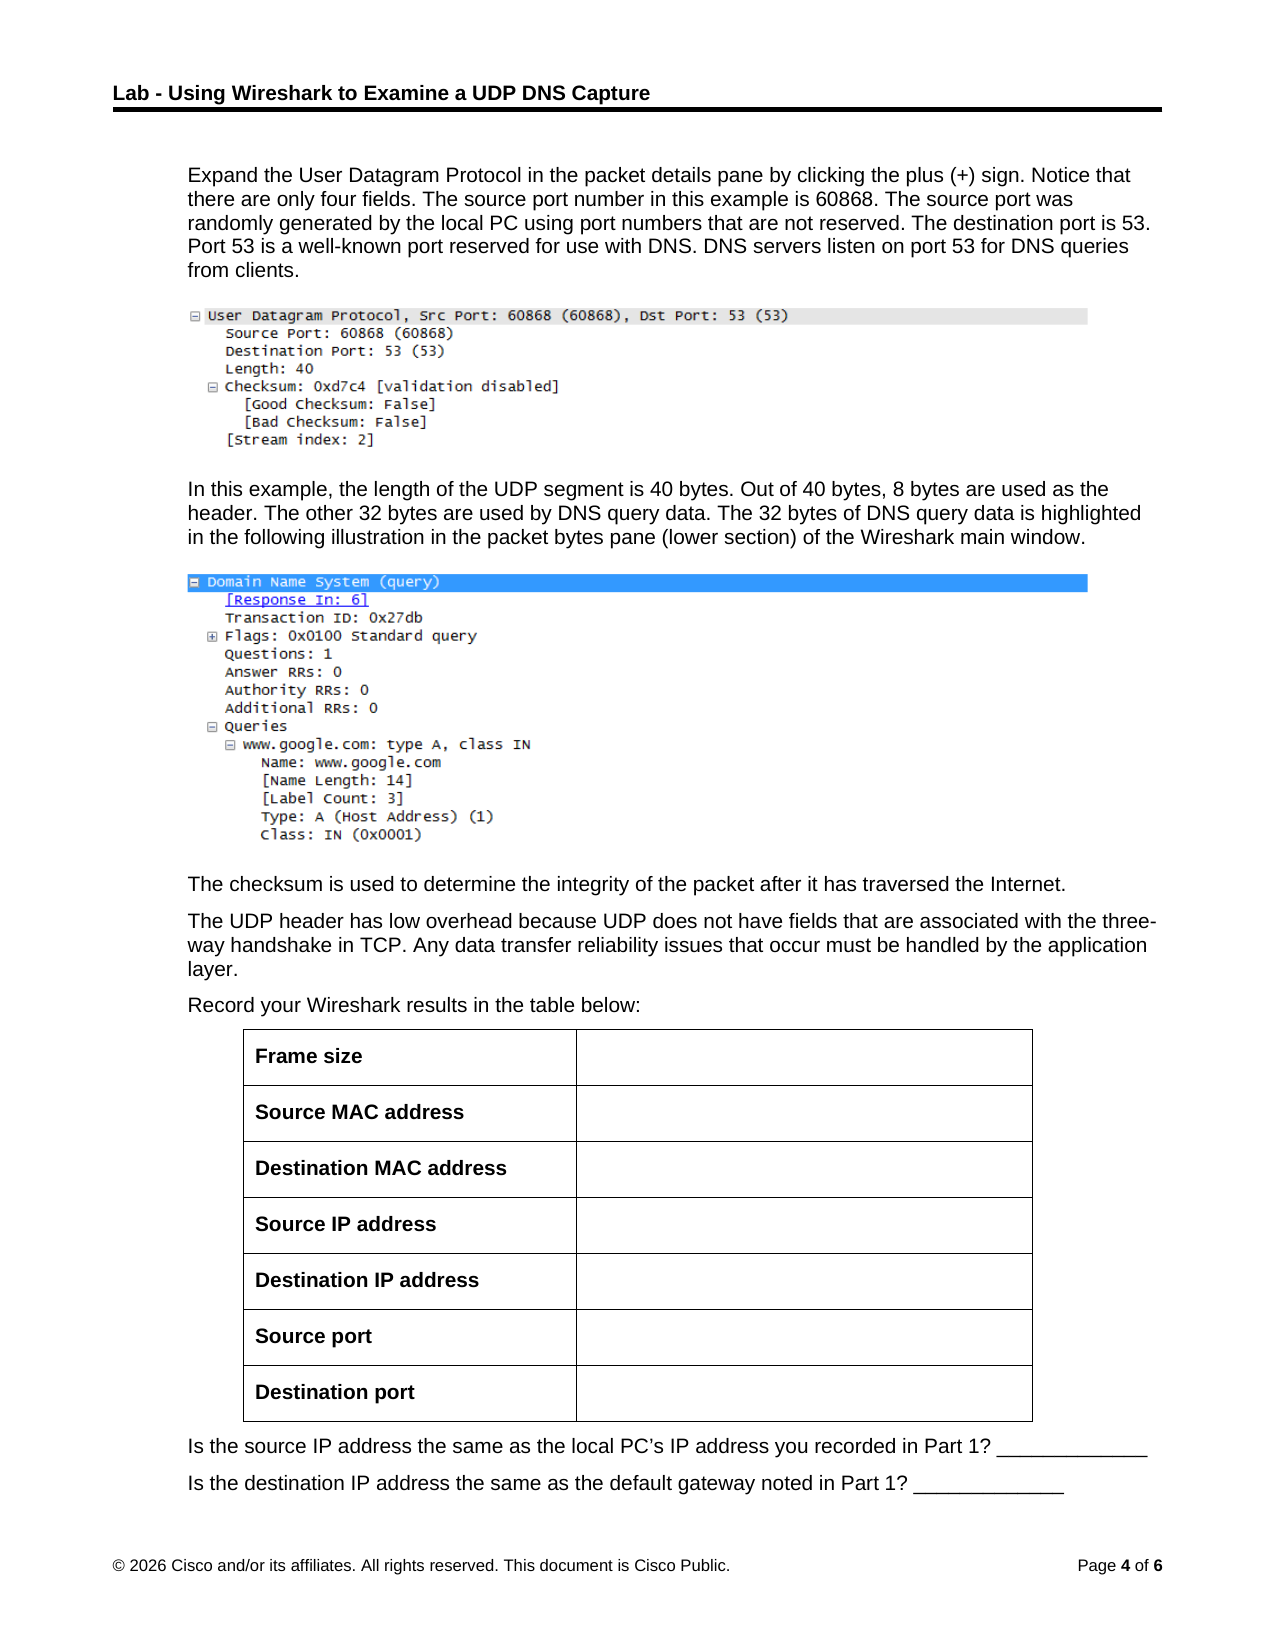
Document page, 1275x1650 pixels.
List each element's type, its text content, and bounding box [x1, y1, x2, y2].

table_cell Destination MAC address [244, 1142, 576, 1197]
picture [187, 573, 1088, 844]
table_header Frame size [244, 1030, 576, 1085]
table_cell [577, 1198, 1032, 1253]
text Record your Wireshark results in the table below: [187, 993, 1162, 1017]
text The UDP header has low overhead because UDP does not have fields that are associated with the three-way handshake in TCP. Any data transfer reliability issues that occur must be handled by the application layer. [187, 908, 1162, 980]
table_cell Source IP address [244, 1198, 576, 1253]
picture [187, 307, 1088, 449]
table_cell Destination IP address [244, 1254, 576, 1309]
text Expand the User Datagram Protocol in the packet details pane by clicking the plus (+) sign. Notice that there are only four fields. The source port number in this example is 60868. The source port was randomly generated by the local PC using port numbers that are not reserved. The destination port is 53. Port 53 is a well-known port reserved for use with DNS. DNS servers listen on port 53 for DNS queries from clients. [187, 162, 1162, 282]
table_cell [577, 1366, 1032, 1421]
table_cell [577, 1142, 1032, 1197]
table_cell [577, 1086, 1032, 1141]
text In this example, the length of the UDP segment is 40 bytes. Out of 40 bytes, 8 bytes are used as the header. The other 32 bytes are used by DNS query data. The 32 bytes of DNS query data is highlighted in the following illustration in the packet bytes pane (lower section) of the Wireshark main window. [187, 477, 1162, 549]
text Is the source IP address the same as the local PC’s IP address you recorded in Part 1? _____________ [187, 1434, 1162, 1458]
table_cell [577, 1254, 1032, 1309]
table_cell Source port [244, 1310, 576, 1365]
table_cell Destination port [244, 1366, 576, 1421]
table_cell [577, 1310, 1032, 1365]
text The checksum is used to determine the integrity of the packet after it has traversed the Internet. [187, 872, 1162, 896]
table_header [577, 1030, 1032, 1085]
text Is the destination IP address the same as the default gateway noted in Part 1? _____________ [187, 1470, 1162, 1494]
table_cell Source MAC address [244, 1086, 576, 1141]
